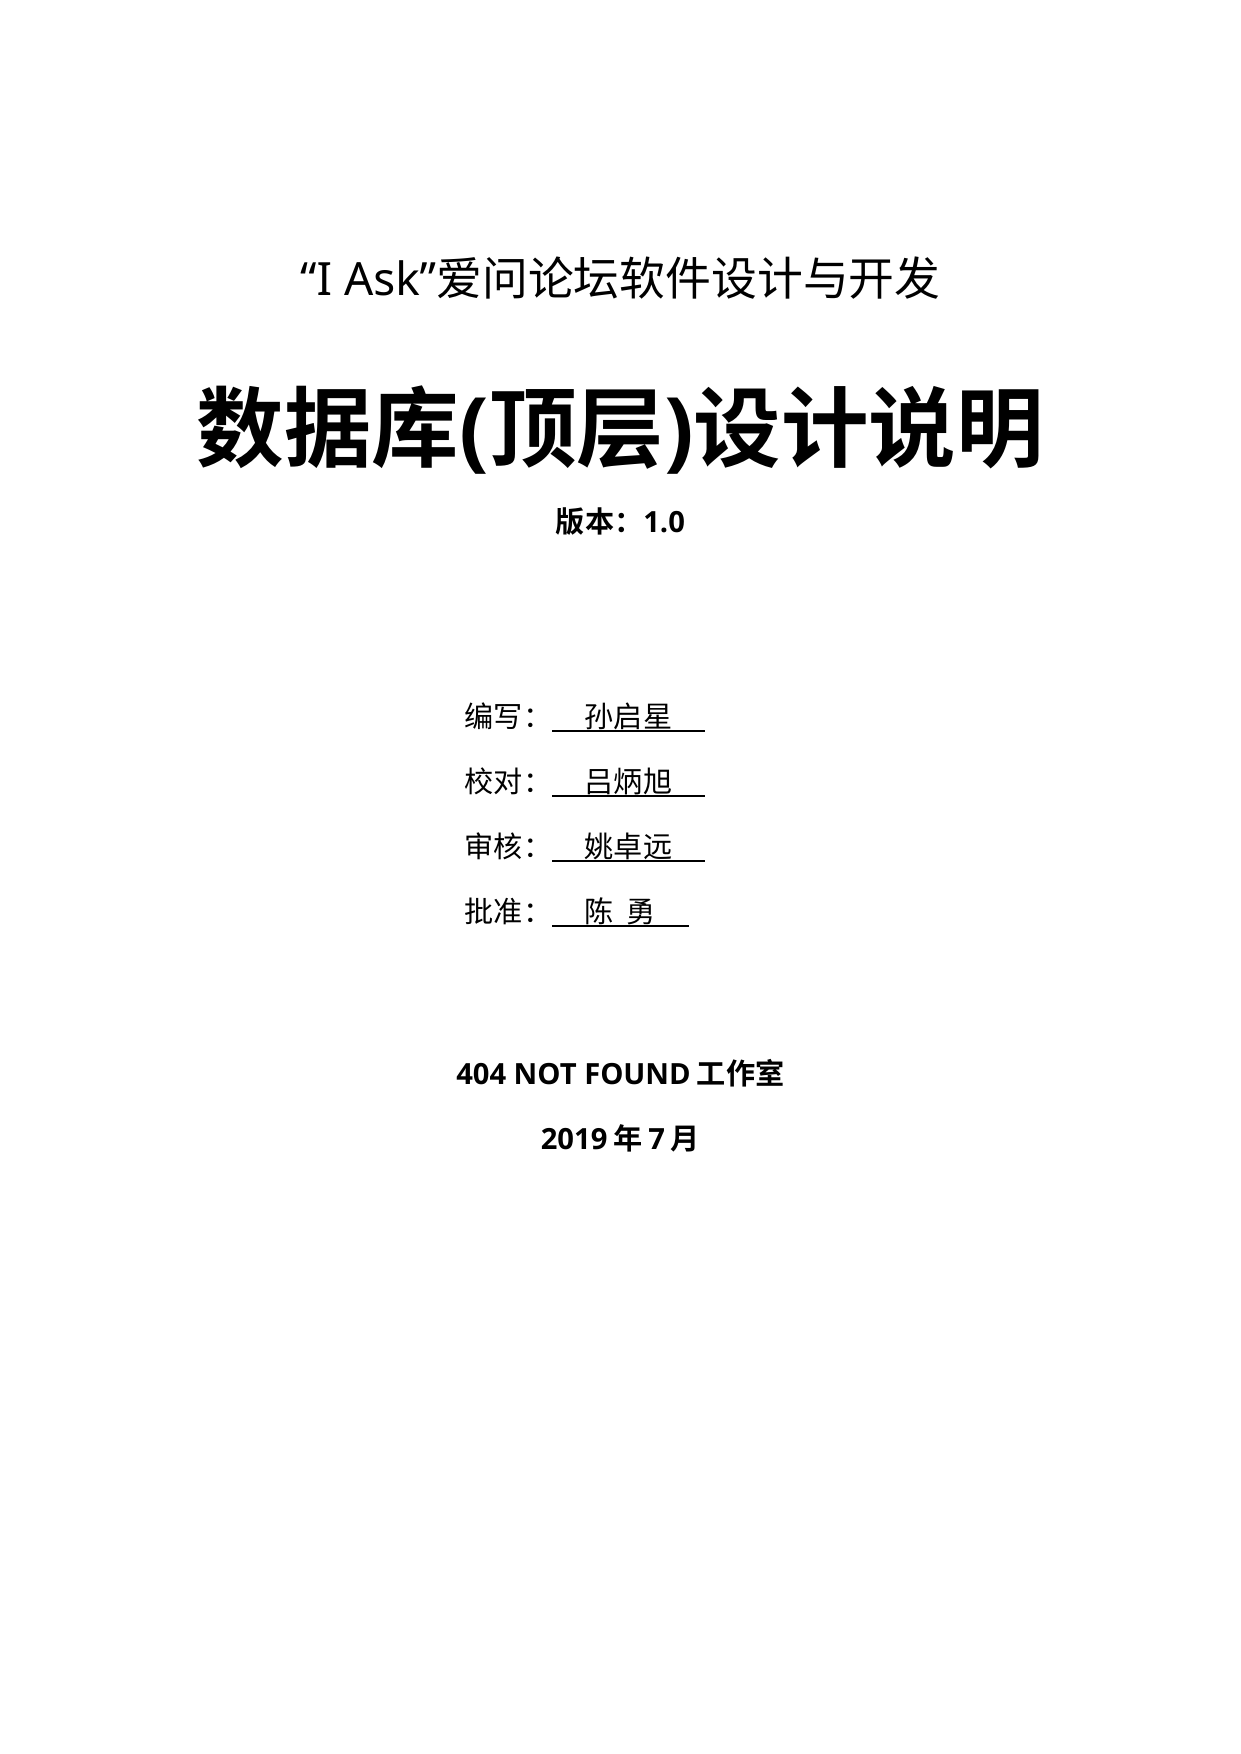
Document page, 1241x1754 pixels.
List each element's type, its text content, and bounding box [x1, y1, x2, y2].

text 2019年7月 [187, 1104, 1053, 1169]
text 版本：1.0 [187, 487, 1053, 552]
text 数据库(顶层)设计说明 [187, 357, 1053, 487]
text 编写： 孙启星 [187, 682, 1053, 747]
text 批准： 陈 勇 [187, 877, 1053, 942]
text 404 NOT FOUND工作室 [187, 1039, 1053, 1104]
text 审核： 姚卓远 [187, 812, 1053, 877]
text 校对： 吕炳旭 [187, 747, 1053, 812]
text “I Ask”爱问论坛软件设计与开发 [187, 227, 1053, 324]
